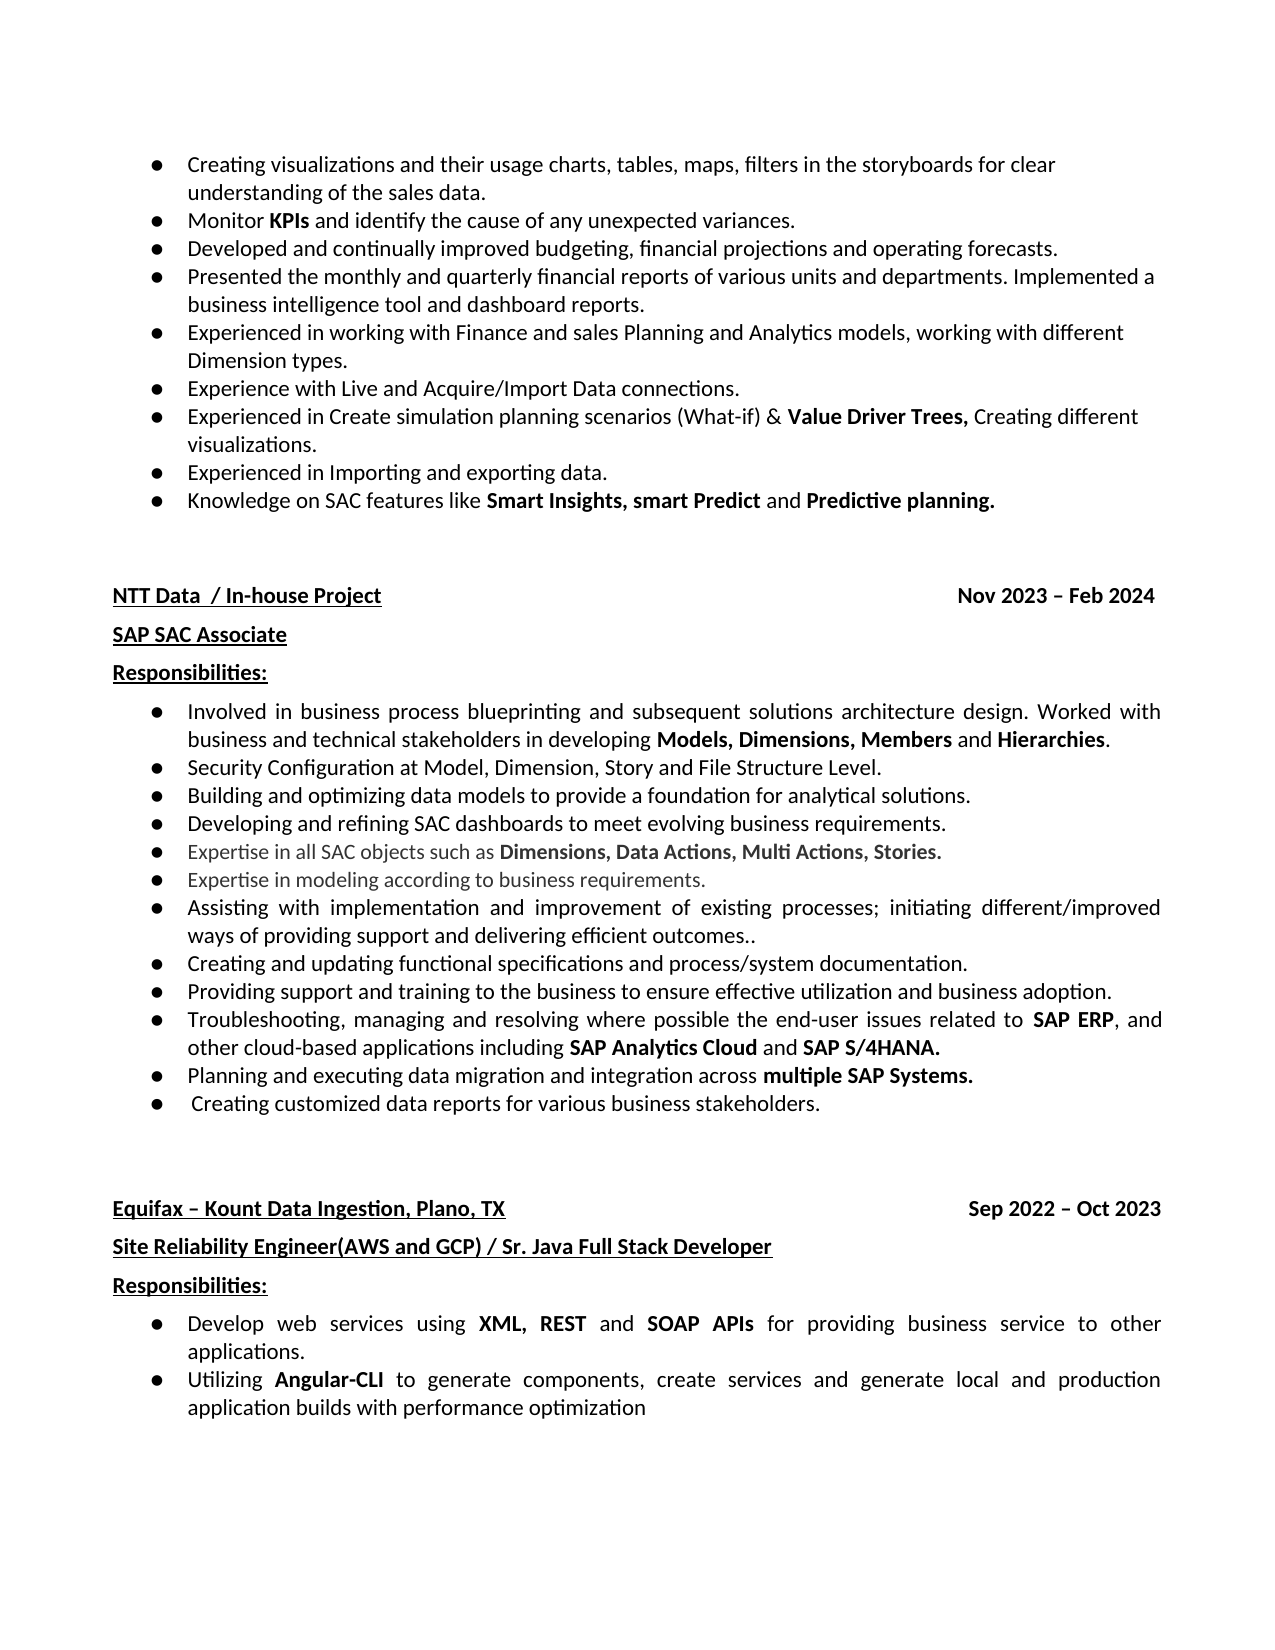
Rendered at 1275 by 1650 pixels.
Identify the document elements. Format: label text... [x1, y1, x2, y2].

list Experienced in working with Finance and sales Planning and Analytics models, working with different Dimension types. [150, 318, 1162, 374]
list Experienced in Create simulation planning scenarios (What-if) & Value Driver Trees, Creating different visualizations. [150, 402, 1162, 458]
list Presented the monthly and quarterly financial reports of various units and departments. Implemented a business intelligence tool and dashboard reports. [150, 262, 1162, 318]
list Developing and refining SAC dashboards to meet evolving business requirements. [150, 809, 1162, 837]
list Assisting with implementation and improvement of existing processes; initiating different/improved ways of providing support and delivering efficient outcomes.. [150, 893, 1162, 949]
list Creating visualizations and their usage charts, tables, maps, filters in the storyboards for clear understanding of the sales data. [150, 150, 1162, 206]
list Creating customized data reports for various business stakeholders. [150, 1089, 1162, 1117]
text Equifax – Kount Data Ingestion, Plano, TX Sep 2022 – Oct 2023 [112, 1194, 1162, 1222]
text Responsibilities: [112, 1271, 1162, 1299]
text Site Reliability Engineer(AWS and GCP) / Sr. Java Full Stack Developer [112, 1232, 1162, 1260]
list Experience with Live and Acquire/Import Data connections. [150, 374, 1162, 402]
list Expertise in modeling according to business requirements. [150, 865, 1162, 893]
text SAP SAC Associate [112, 620, 1162, 648]
list Experienced in Importing and exporting data. [150, 458, 1162, 486]
list Troubleshooting, managing and resolving where possible the end-user issues related to SAP ERP, and other cloud-based applications including SAP Analytics Cloud and SAP S/4HANA. [150, 1005, 1162, 1061]
list Develop web services using XML, REST and SOAP APIs for providing business service to other applications. [150, 1309, 1162, 1365]
list Knowledge on SAC features like Smart Insights, smart Predict and Predictive planning. [150, 486, 1162, 514]
list Security Configuration at Model, Dimension, Story and File Structure Level. [150, 753, 1162, 781]
list Providing support and training to the business to ensure effective utilization and business adoption. [150, 977, 1162, 1005]
list Utilizing Angular-CLI to generate components, create services and generate local and production application builds with performance optimization [150, 1365, 1162, 1421]
list Creating and updating functional specifications and process/system documentation. [150, 949, 1162, 977]
list Monitor KPIs and identify the cause of any unexpected variances. [150, 206, 1162, 234]
list Planning and executing data migration and integration across multiple SAP Systems. [150, 1061, 1162, 1089]
list Developed and continually improved budgeting, financial projections and operating forecasts. [150, 234, 1162, 262]
list Expertise in all SAC objects such as Dimensions, Data Actions, Multi Actions, Stories. [150, 837, 1162, 865]
text Responsibilities: [112, 658, 1162, 686]
list Involved in business process blueprinting and subsequent solutions architecture design. Worked with business and technical stakeholders in developing Models, Dimensions, Members and Hierarchies. [150, 697, 1162, 753]
text NTT Data / In-house Project Nov 2023 – Feb 2024 [112, 581, 1162, 609]
list Building and optimizing data models to provide a foundation for analytical solutions. [150, 781, 1162, 809]
